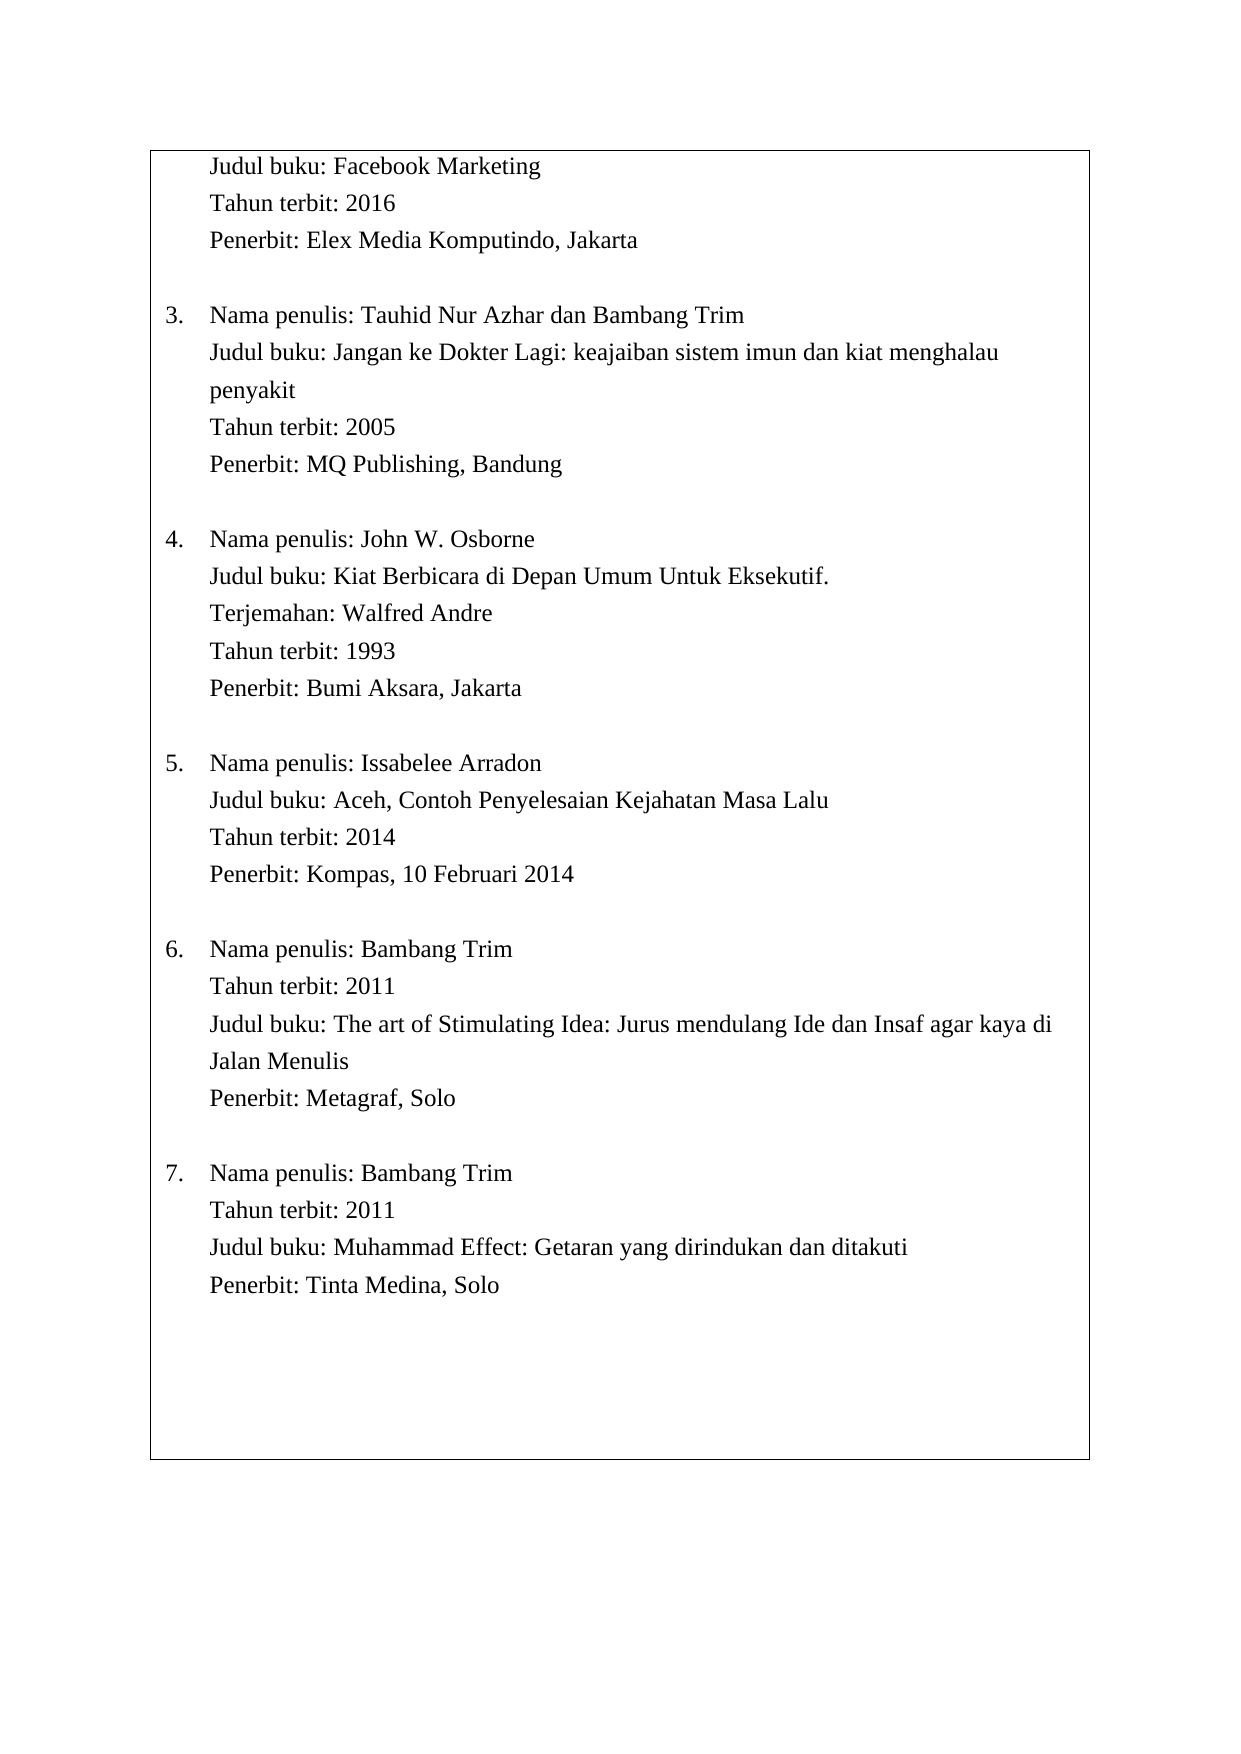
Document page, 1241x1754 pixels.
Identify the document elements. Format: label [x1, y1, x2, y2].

table_header [151, 151, 1089, 1459]
